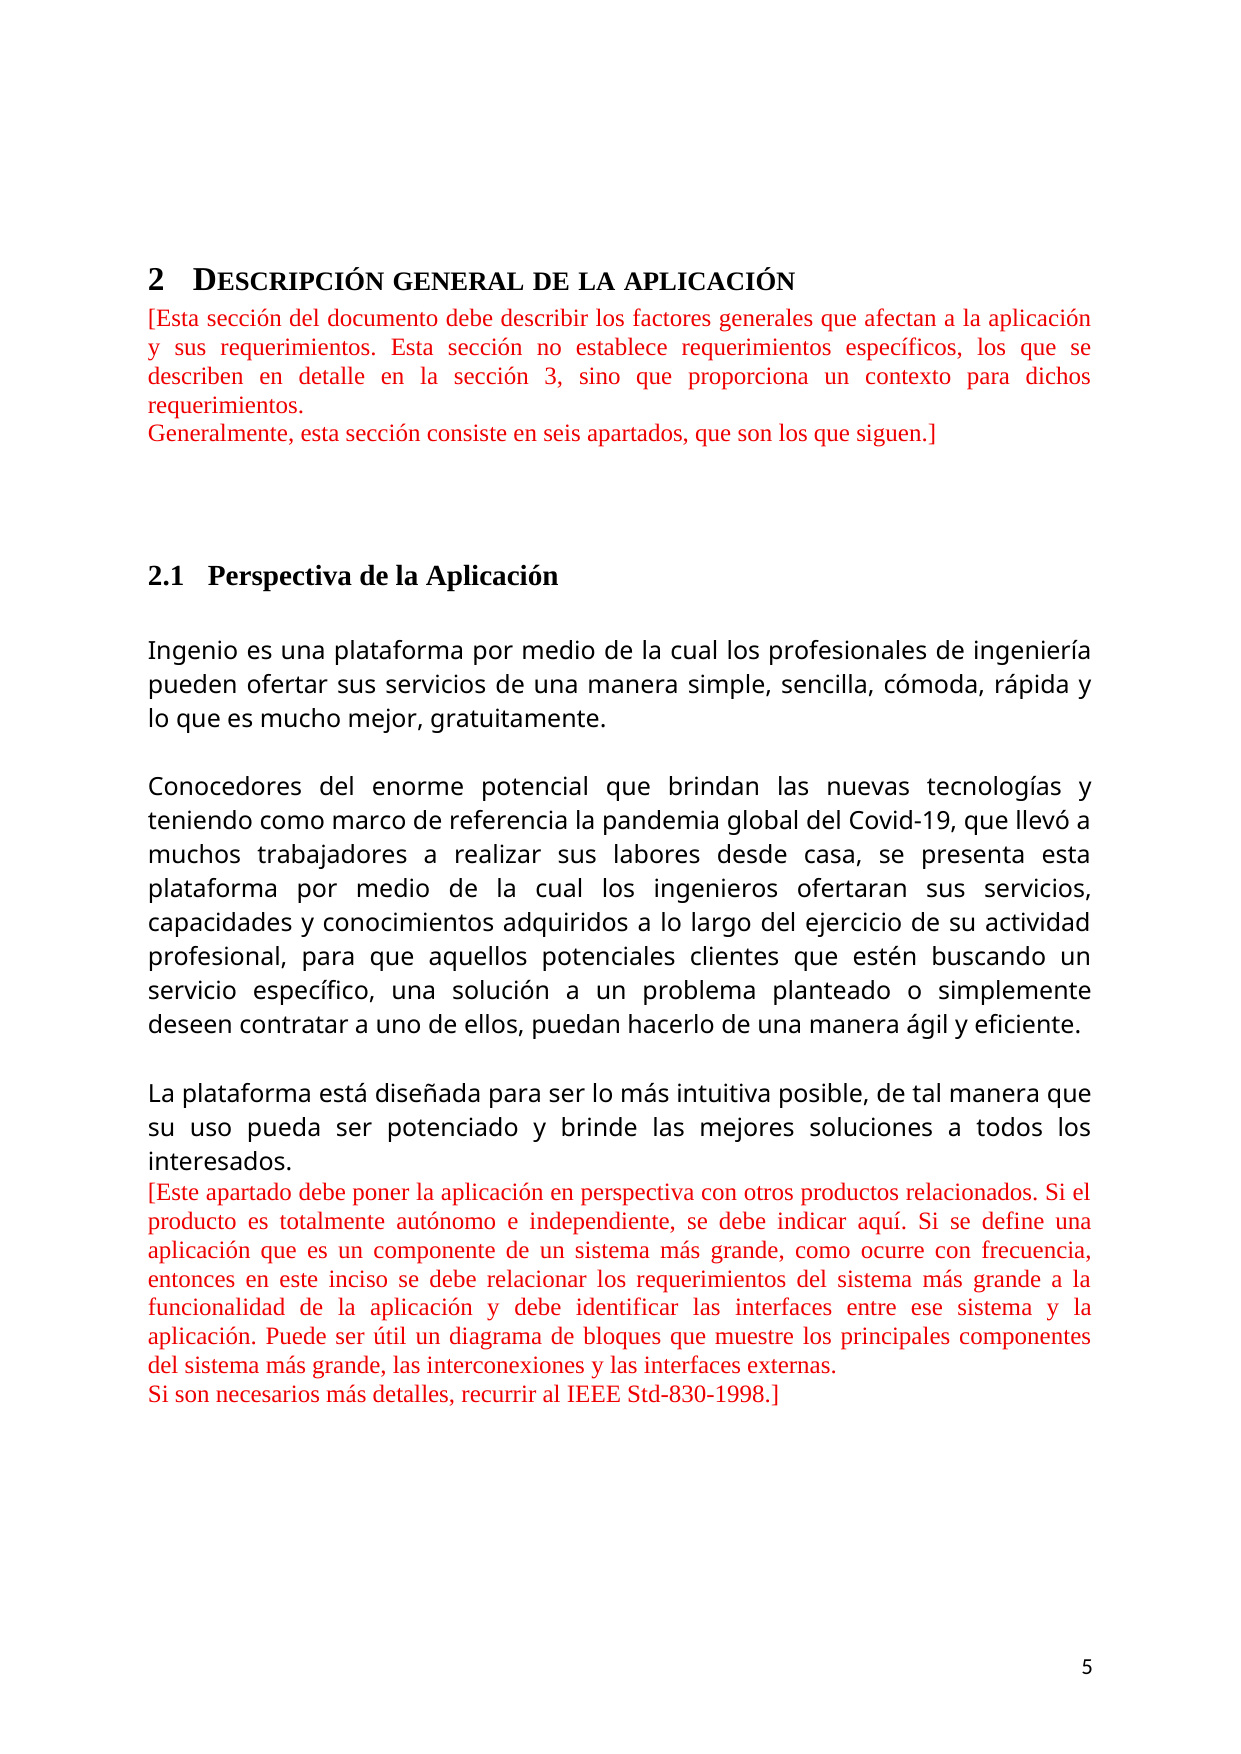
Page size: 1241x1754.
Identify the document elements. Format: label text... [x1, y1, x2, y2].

text Ingenio es una plataforma por medio de la cual los profesionales de ingeniería pueden ofertar sus servicios de una manera simple, sencilla, cómoda, rápida y lo que es mucho mejor, gratuitamente. [148, 632, 1092, 734]
text La plataforma está diseñada para ser lo más intuitiva posible, de tal manera que su uso pueda ser potenciado y brinde las mejores soluciones a todos los interesados. [148, 1075, 1092, 1177]
text Conocedores del enorme potencial que brindan las nuevas tecnologías y teniendo como marco de referencia la pandemia global del Covid-19, que llevó a muchos trabajadores a realizar sus labores desde casa, se presenta esta plataforma por medio de la cual los ingenieros ofertaran sus servicios, capacidades y conocimientos adquiridos a lo largo del ejercicio de su actividad profesional, para que aquellos potenciales clientes que estén buscando un servicio específico, una solución a un problema planteado o simplemente deseen contratar a uno de ellos, puedan hacerlo de una manera ágil y eficiente. [148, 769, 1092, 1041]
subtitle Descripción general de la aplicación [148, 259, 1092, 297]
text Generalmente, esta sección consiste en seis apartados, que son los que siguen.] [148, 418, 1092, 447]
text Si son necesarios más detalles, recurrir al IEEE Std-830-1998.] [148, 1379, 1092, 1407]
subtitle Perspectiva de la Aplicación [148, 558, 1092, 592]
text [Este apartado debe poner la aplicación en perspectiva con otros productos relacionados. Si el producto es totalmente autónomo e independiente, se debe indicar aquí. Si se define una aplicación que es un componente de un sistema más grande, como ocurre con frecuencia, entonces en este inciso se debe relacionar los requerimientos del sistema más grande a la funcionalidad de la aplicación y debe identificar las interfaces entre ese sistema y la aplicación. Puede ser útil un diagrama de bloques que muestre los principales componentes del sistema más grande, las interconexiones y las interfaces externas. [148, 1177, 1092, 1379]
text [Esta sección del documento debe describir los factores generales que afectan a la aplicación y sus requerimientos. Esta sección no establece requerimientos específicos, los que se describen en detalle en la sección 3, sino que proporciona un contexto para dichos requerimientos. [148, 303, 1092, 418]
